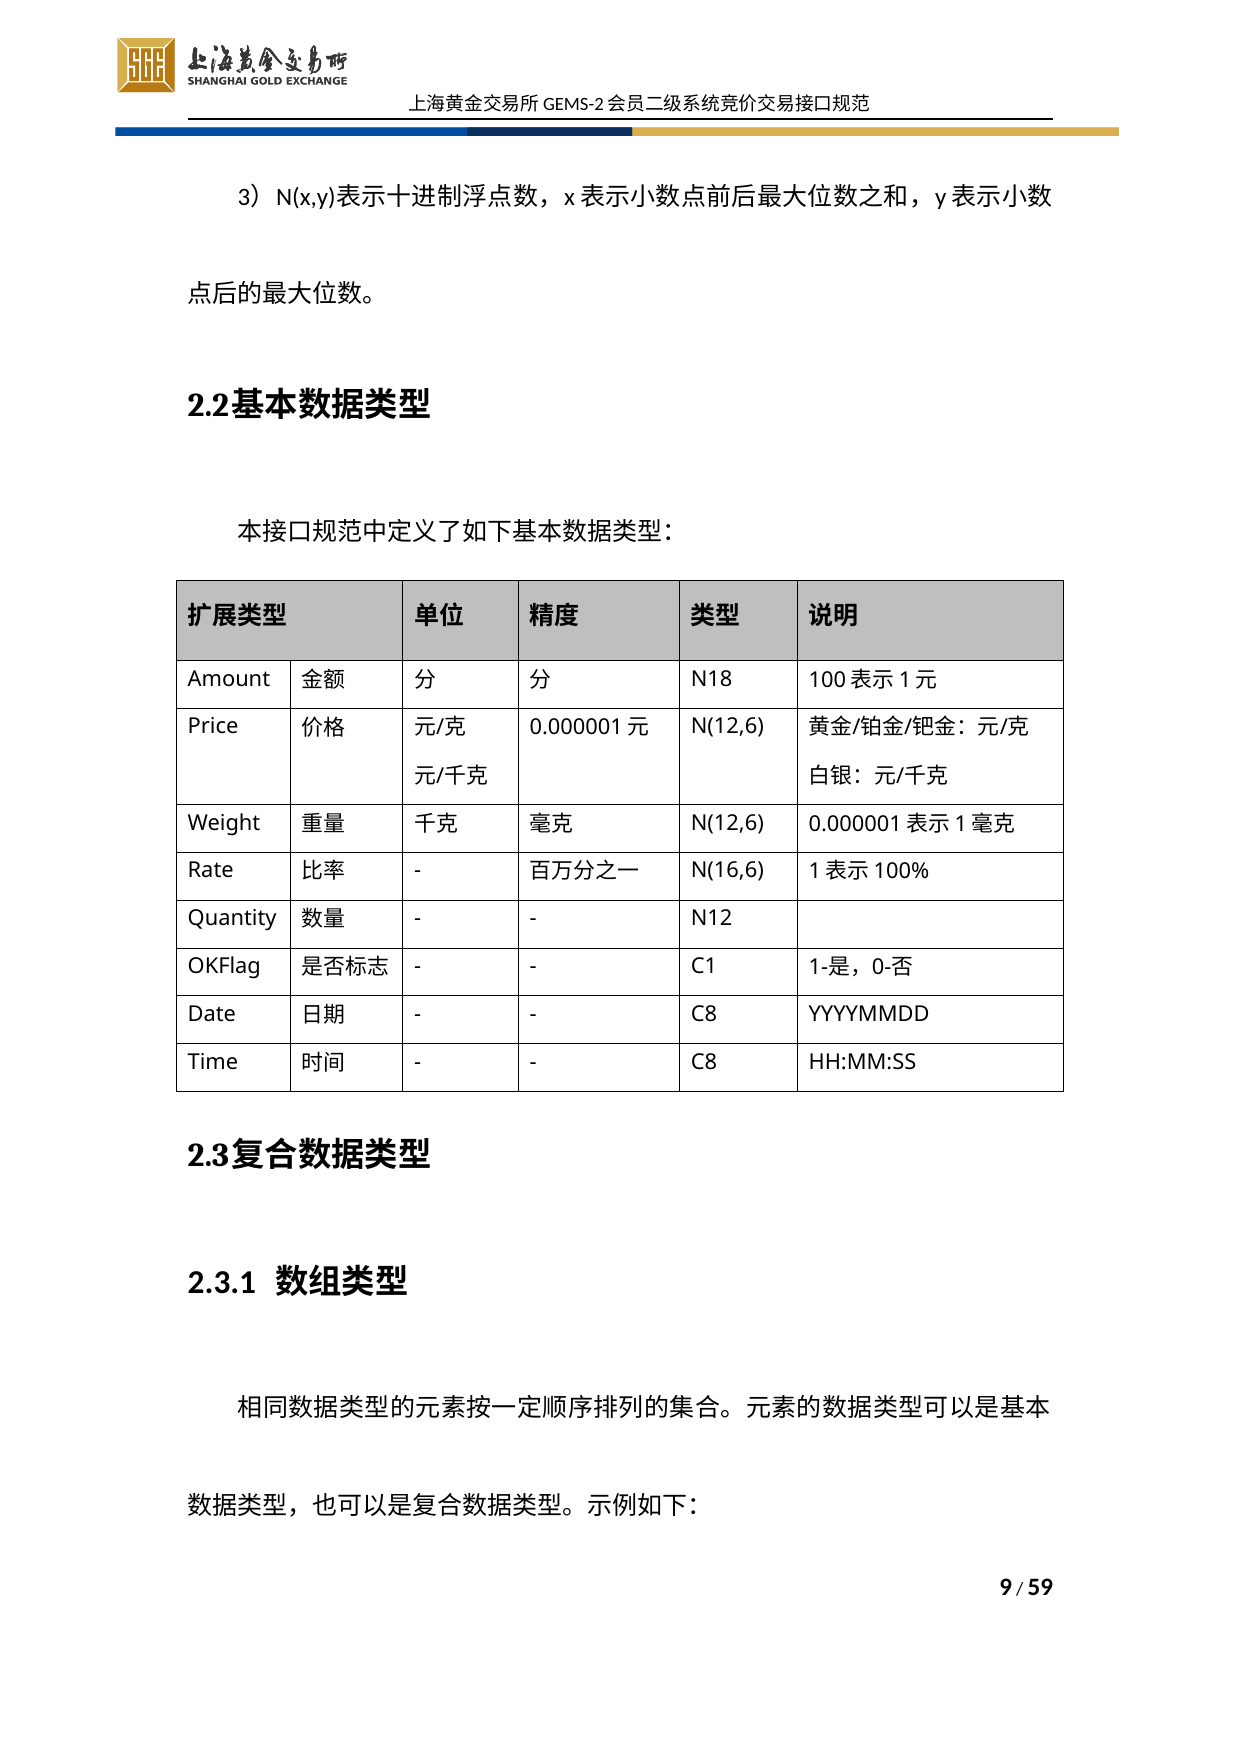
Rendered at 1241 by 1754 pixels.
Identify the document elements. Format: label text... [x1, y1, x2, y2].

table_cell - [403, 949, 518, 995]
table_cell - [403, 996, 518, 1043]
table_cell - [519, 901, 679, 948]
subtitle 复合数据类型 [187, 1119, 1053, 1184]
table_cell Time [177, 1044, 290, 1091]
table_cell - [519, 996, 679, 1043]
table_header 扩展类型 [177, 581, 402, 660]
table_header 类型 [680, 581, 797, 660]
table_cell 分 [403, 661, 518, 708]
table_cell - [519, 1044, 679, 1091]
table_cell Rate [177, 853, 290, 900]
table_cell HH:MM:SS [798, 1044, 1063, 1091]
table_cell Amount [177, 661, 290, 708]
table_header 单位 [403, 581, 518, 660]
table_cell YYYYMMDD [798, 996, 1063, 1043]
table_cell C1 [680, 949, 797, 995]
table_cell 黄金/铂金/钯金：元/克 白银：元/千克 [798, 709, 1063, 804]
table_cell 价格 [291, 709, 402, 804]
table_cell - [519, 949, 679, 995]
table_cell 时间 [291, 1044, 402, 1091]
text 本接口规范中定义了如下基本数据类型： [187, 497, 1053, 562]
table_header 说明 [798, 581, 1063, 660]
table_cell 1-是，0-否 [798, 949, 1063, 995]
table_cell Price [177, 709, 290, 804]
table_cell N(12,6) [680, 805, 797, 852]
table_cell C8 [680, 996, 797, 1043]
table_cell 金额 [291, 661, 402, 708]
table_cell N12 [680, 901, 797, 948]
table_cell 0.000001元 [519, 709, 679, 804]
table_cell 元/克 元/千克 [403, 709, 518, 804]
table_cell 重量 [291, 805, 402, 852]
table_cell 百万分之一 [519, 853, 679, 900]
table_cell N18 [680, 661, 797, 708]
table_cell 日期 [291, 996, 402, 1043]
text 3）N(x,y)表示十进制浮点数，x表示小数点前后最大位数之和，y表示小数点后的最大位数。 [187, 162, 1053, 324]
table_cell Weight [177, 805, 290, 852]
table_header 精度 [519, 581, 679, 660]
table_cell 数量 [291, 901, 402, 948]
table_cell 毫克 [519, 805, 679, 852]
table_cell 1表示100% [798, 853, 1063, 900]
subtitle 数组类型 [187, 1246, 1053, 1311]
table_cell - [403, 901, 518, 948]
table_cell 是否标志 [291, 949, 402, 995]
table_cell C8 [680, 1044, 797, 1091]
table_cell [798, 901, 1063, 948]
table_cell 千克 [403, 805, 518, 852]
table_cell OKFlag [177, 949, 290, 995]
table_cell N(16,6) [680, 853, 797, 900]
table_cell 分 [519, 661, 679, 708]
picture [115, 38, 1119, 136]
text 相同数据类型的元素按一定顺序排列的集合。元素的数据类型可以是基本数据类型，也可以是复合数据类型。示例如下： [187, 1373, 1053, 1536]
table_cell - [403, 853, 518, 900]
subtitle 基本数据类型 [187, 369, 1053, 434]
table_cell - [403, 1044, 518, 1091]
table_cell 比率 [291, 853, 402, 900]
table_cell Quantity [177, 901, 290, 948]
table_cell N(12,6) [680, 709, 797, 804]
table_cell Date [177, 996, 290, 1043]
table_cell 0.000001表示1毫克 [798, 805, 1063, 852]
table_cell 100表示1元 [798, 661, 1063, 708]
